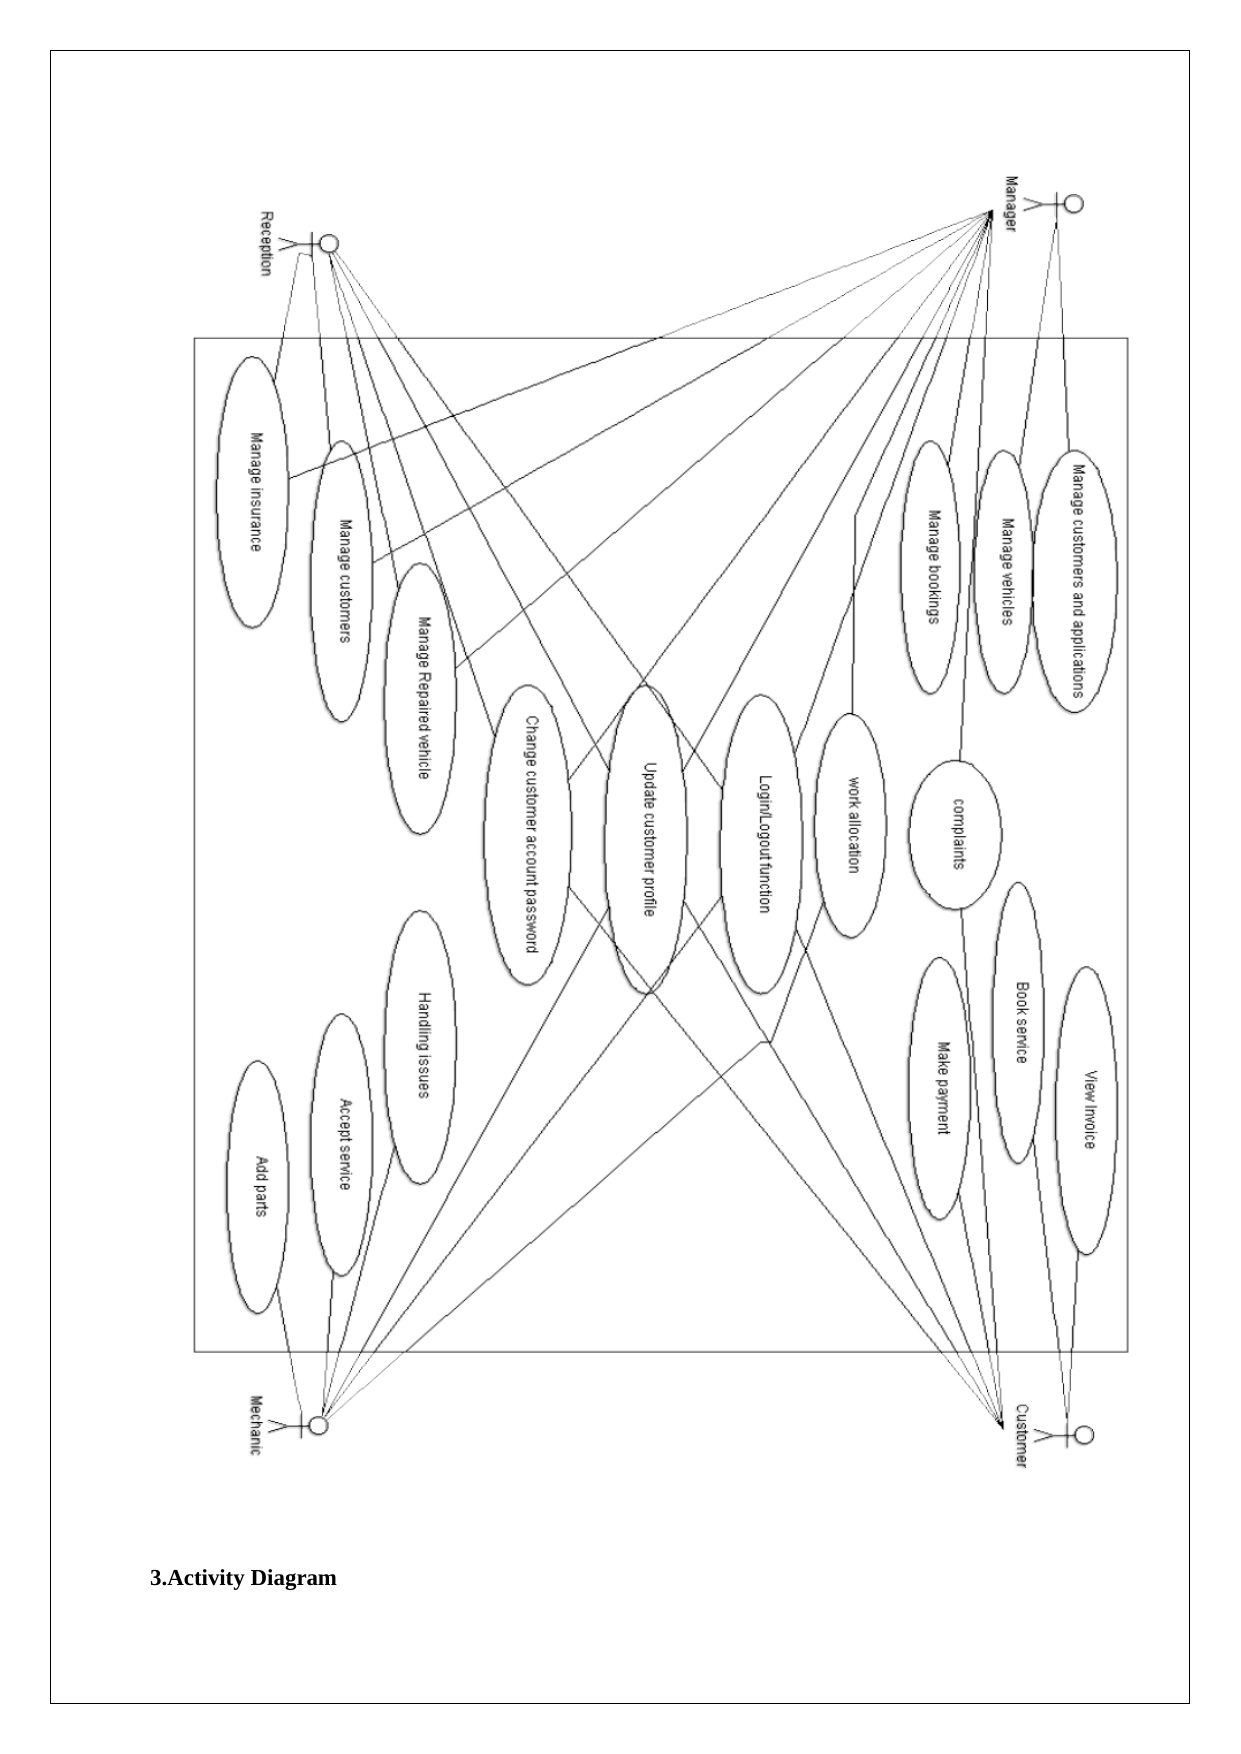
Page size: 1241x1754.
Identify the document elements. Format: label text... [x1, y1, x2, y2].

text 3.Activity Diagram [150, 1564, 1090, 1591]
picture [157, 151, 1138, 1496]
